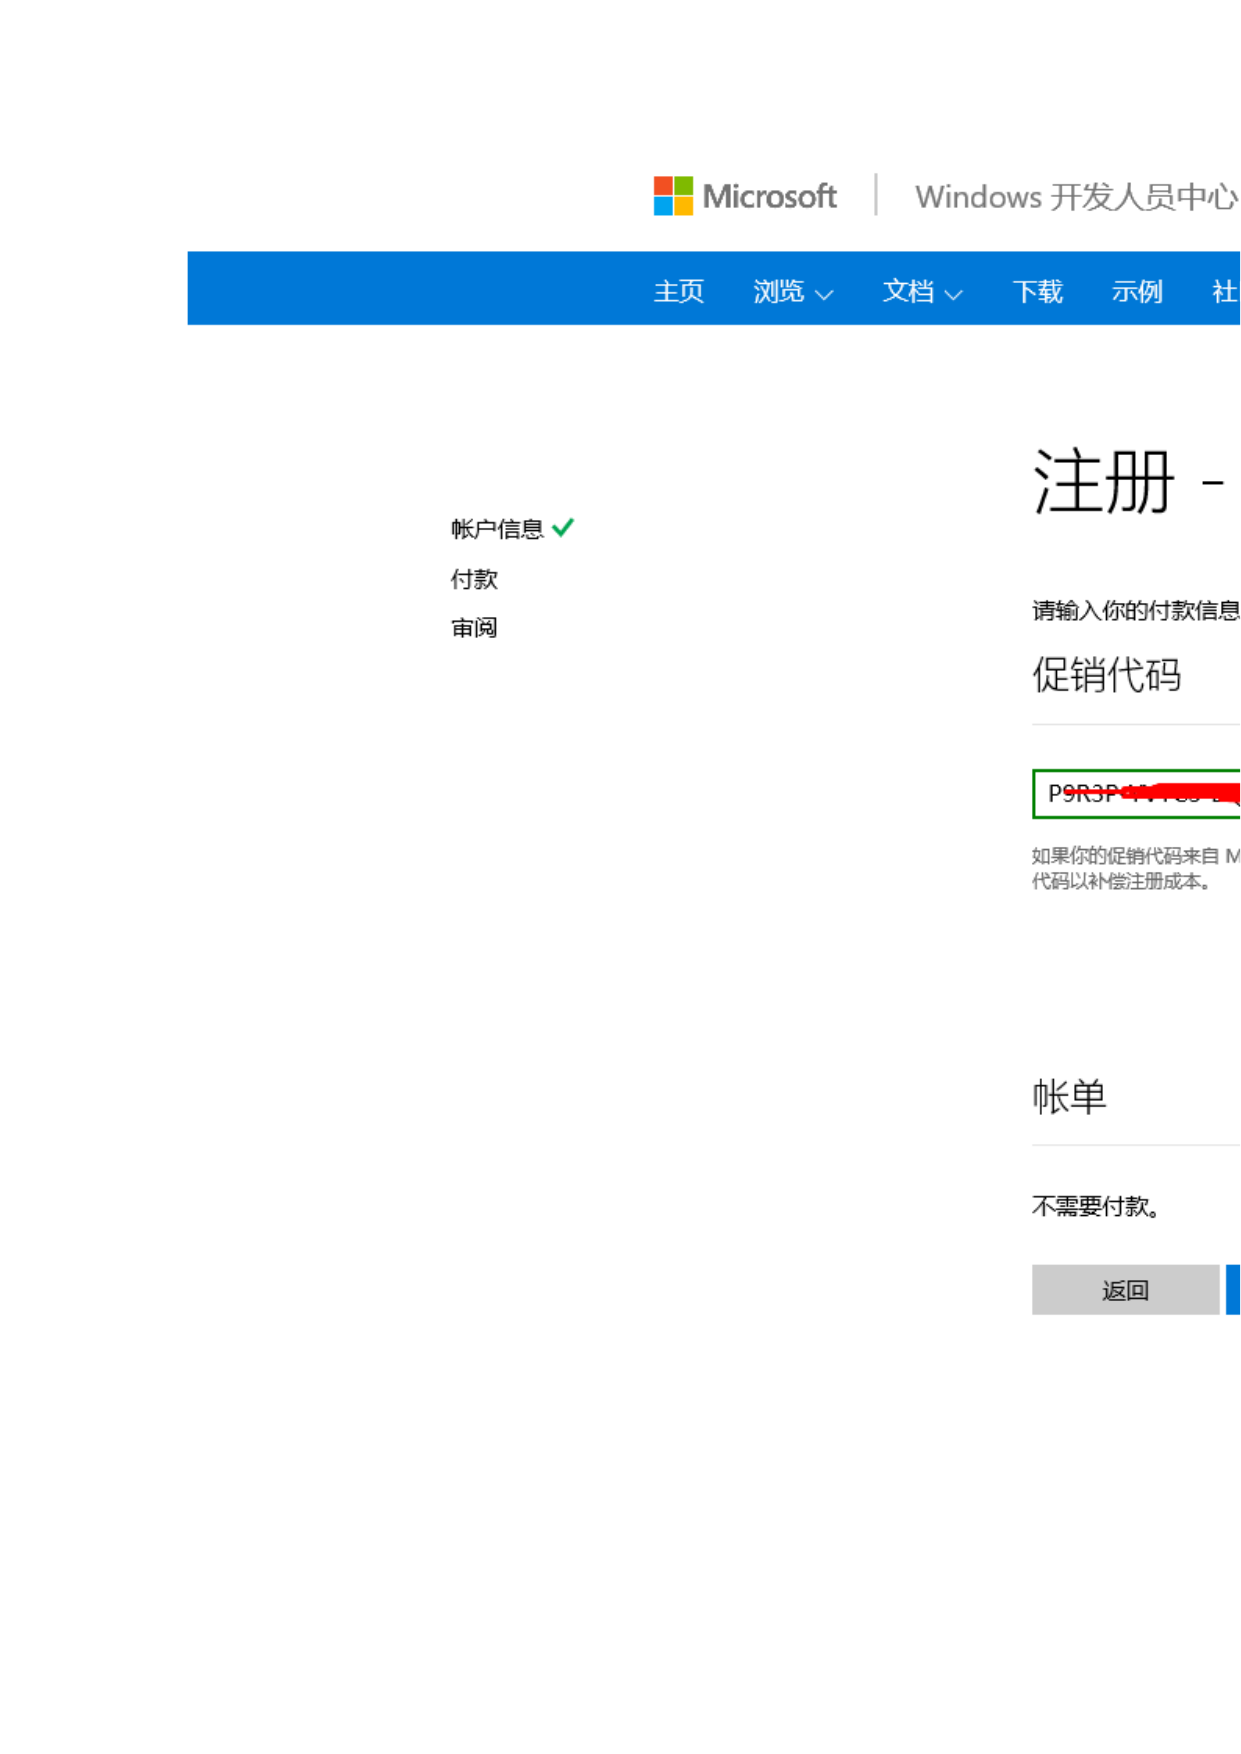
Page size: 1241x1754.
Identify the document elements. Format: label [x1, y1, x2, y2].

picture [187, 162, 1241, 1448]
